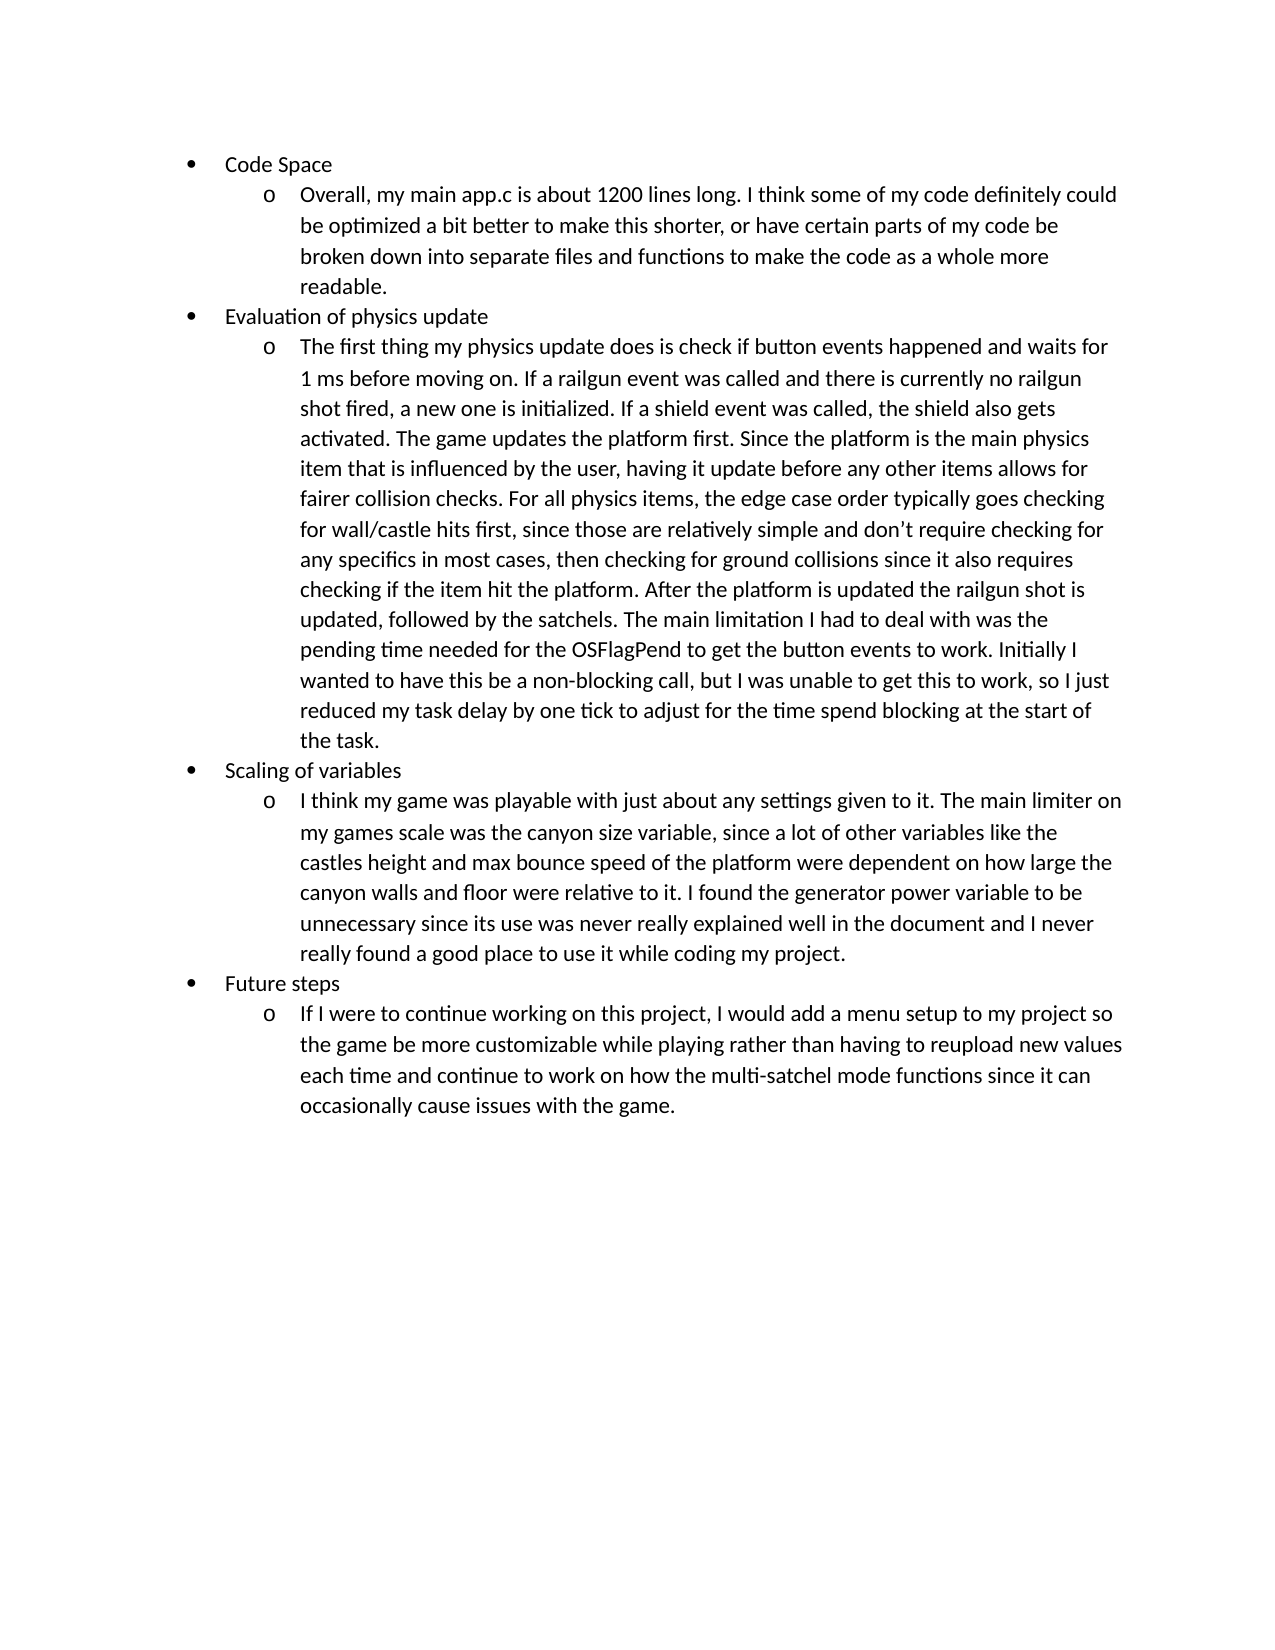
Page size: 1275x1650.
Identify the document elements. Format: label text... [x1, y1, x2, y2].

list I think my game was playable with just about any settings given to it. The main limiter on my games scale was the canyon size variable, since a lot of other variables like the castles height and max bounce speed of the platform were dependent on how large the canyon walls and floor were relative to it. I found the generator power variable to be unnecessary since its use was never really explained well in the document and I never really found a good place to use it while coding my project. [262, 787, 1125, 967]
list If I were to continue working on this project, I would add a menu setup to my project so the game be more customizable while playing rather than having to reupload new values each time and continue to work on how the multi-satchel mode functions since it can occasionally cause issues with the game. [262, 999, 1125, 1119]
list The first thing my physics update does is check if button events happened and waits for 1 ms before moving on. If a railgun event was called and there is currently no railgun shot fired, a new one is initialized. If a shield event was called, the shield also gets activated. The game updates the platform first. Since the platform is the main physics item that is influenced by the user, having it update before any other items allows for fairer collision checks. For all physics items, the edge case order typically goes checking for wall/castle hits first, since those are relatively simple and don’t require checking for any specifics in most cases, then checking for ground collisions since it also requires checking if the item hit the platform. After the platform is updated the railgun shot is updated, followed by the satchels. The main limitation I had to deal with was the pending time needed for the OSFlagPend to get the button events to work. Initially I wanted to have this be a non-blocking call, but I was unable to get this to work, so I just reduced my task delay by one tick to adjust for the time spend blocking at the start of the task. [262, 332, 1125, 754]
list Evaluation of physics update [187, 302, 1125, 330]
list Code Space [187, 150, 1125, 178]
list Scaling of variables [187, 756, 1125, 784]
list Overall, my main app.c is about 1200 lines long. I think some of my code definitely could be optimized a bit better to make this shorter, or have certain parts of my code be broken down into separate files and functions to make the code as a whole more readable. [262, 180, 1125, 300]
list Future steps [187, 969, 1125, 997]
